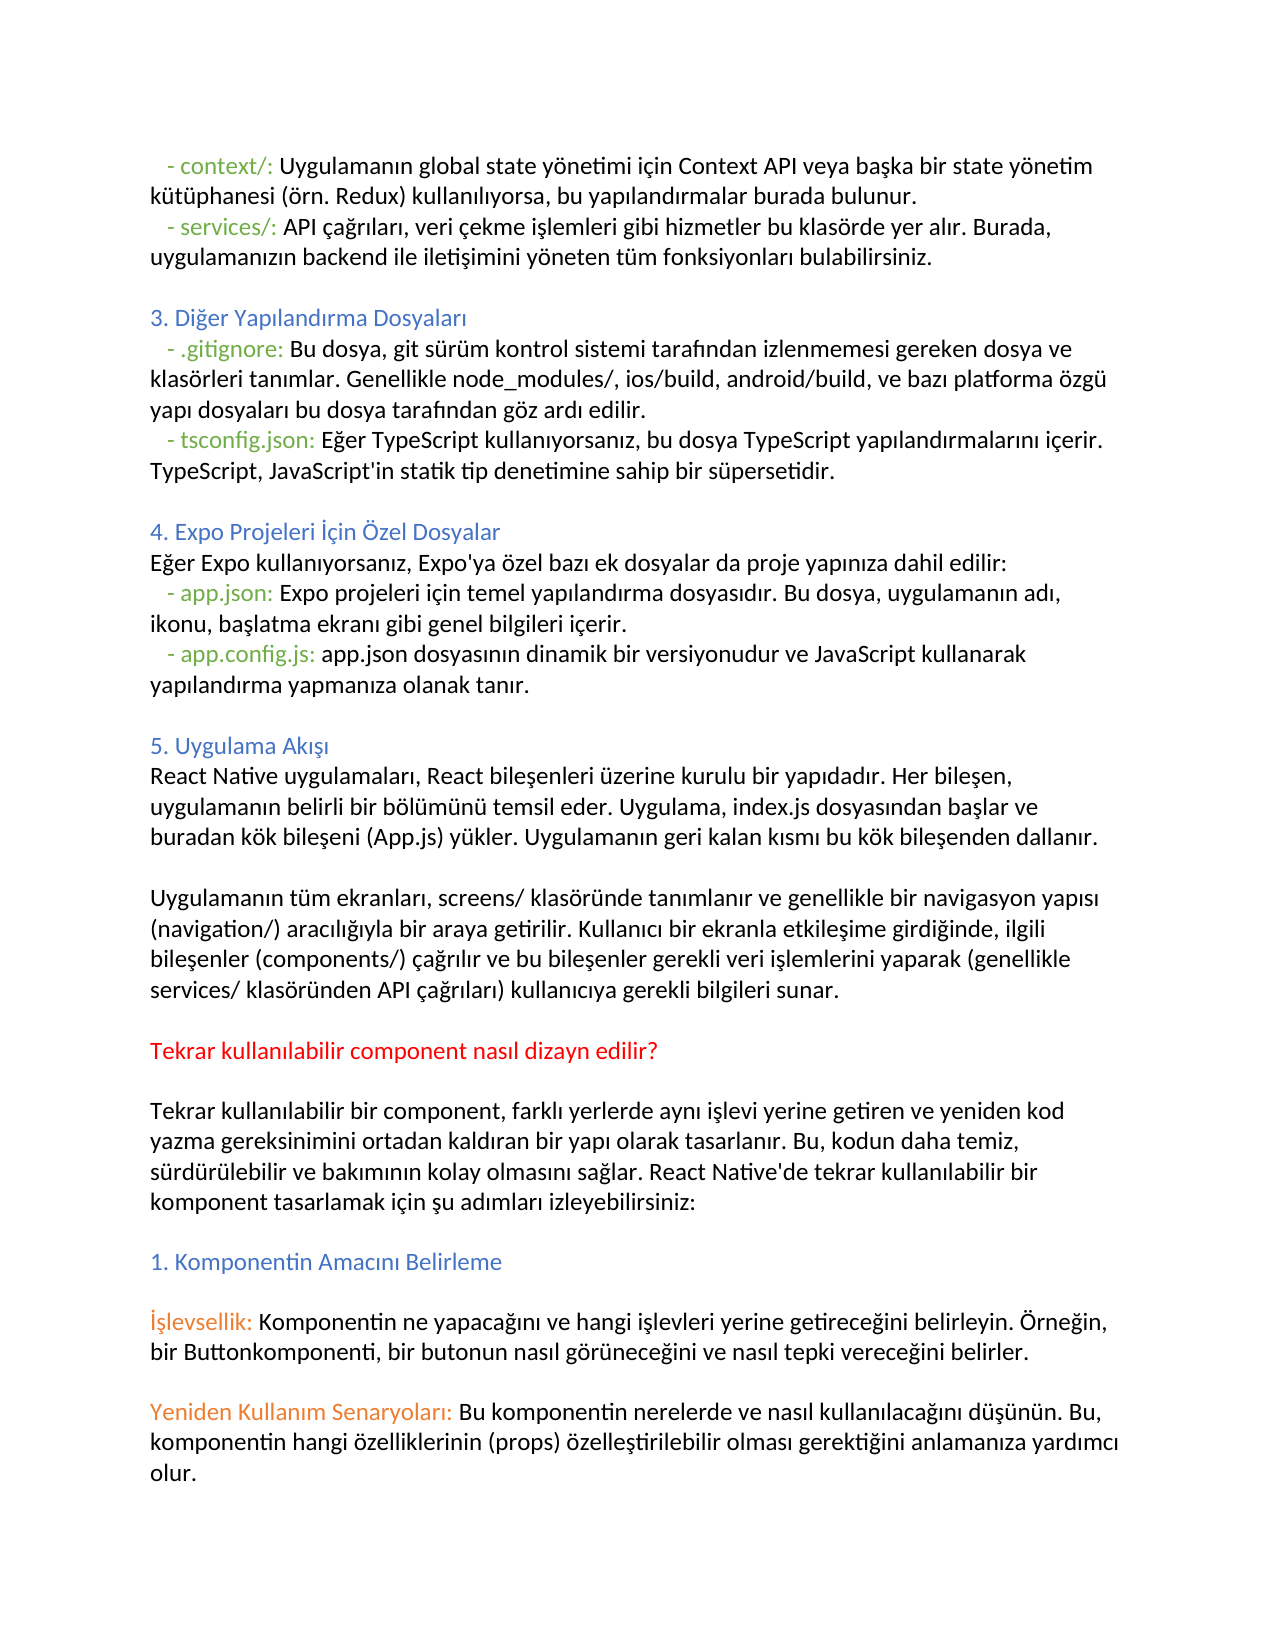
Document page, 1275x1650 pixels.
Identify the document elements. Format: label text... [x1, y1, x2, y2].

text 5. Uygulama Akışı [150, 730, 1125, 760]
text - services/: API çağrıları, veri çekme işlemleri gibi hizmetler bu klasörde yer alır. Burada, uygulamanızın backend ile iletişimini yöneten tüm fonksiyonları bulabilirsiniz. [150, 211, 1125, 272]
text Uygulamanın tüm ekranları, screens/ klasöründe tanımlanır ve genellikle bir navigasyon yapısı (navigation/) aracılığıyla bir araya getirilir. Kullanıcı bir ekranla etkileşime girdiğinde, ilgili bileşenler (components/) çağrılır ve bu bileşenler gerekli veri işlemlerini yaparak (genellikle services/ klasöründen API çağrıları) kullanıcıya gerekli bilgileri sunar. [150, 882, 1125, 1004]
text 3. Diğer Yapılandırma Dosyaları [150, 303, 1125, 333]
text - .gitignore: Bu dosya, git sürüm kontrol sistemi tarafından izlenmemesi gereken dosya ve klasörleri tanımlar. Genellikle node_modules/, ios/build, android/build, ve bazı platforma özgü yapı dosyaları bu dosya tarafından göz ardı edilir. [150, 333, 1125, 425]
text - app.config.js: app.json dosyasının dinamik bir versiyonudur ve JavaScript kullanarak yapılandırma yapmanıza olanak tanır. [150, 638, 1125, 699]
text React Native uygulamaları, React bileşenleri üzerine kurulu bir yapıdadır. Her bileşen, uygulamanın belirli bir bölümünü temsil eder. Uygulama, index.js dosyasından başlar ve buradan kök bileşeni (App.js) yükler. Uygulamanın geri kalan kısmı bu kök bileşenden dallanır. [150, 760, 1125, 852]
text - context/: Uygulamanın global state yönetimi için Context API veya başka bir state yönetim kütüphanesi (örn. Redux) kullanılıyorsa, bu yapılandırmalar burada bulunur. [150, 150, 1125, 211]
text - tsconfig.json: Eğer TypeScript kullanıyorsanız, bu dosya TypeScript yapılandırmalarını içerir. TypeScript, JavaScript'in statik tip denetimine sahip bir süpersetidir. [150, 425, 1125, 486]
text Tekrar kullanılabilir bir component, farklı yerlerde aynı işlevi yerine getiren ve yeniden kod yazma gereksinimini ortadan kaldıran bir yapı olarak tasarlanır. Bu, kodun daha temiz, sürdürülebilir ve bakımının kolay olmasını sağlar. React Native'de tekrar kullanılabilir bir komponent tasarlamak için şu adımları izleyebilirsiniz: [150, 1095, 1125, 1217]
text İşlevsellik: Komponentin ne yapacağını ve hangi işlevleri yerine getireceğini belirleyin. Örneğin, bir Buttonkomponenti, bir butonun nasıl görüneceğini ve nasıl tepki vereceğini belirler. [150, 1306, 1125, 1367]
text 1. Komponentin Amacını Belirleme [150, 1246, 1125, 1277]
text Eğer Expo kullanıyorsanız, Expo'ya özel bazı ek dosyalar da proje yapınıza dahil edilir: [150, 547, 1125, 577]
text Yeniden Kullanım Senaryoları: Bu komponentin nerelerde ve nasıl kullanılacağını düşünün. Bu, komponentin hangi özelliklerinin (props) özelleştirilebilir olması gerektiğini anlamanıza yardımcı olur. [150, 1396, 1125, 1487]
text - app.json: Expo projeleri için temel yapılandırma dosyasıdır. Bu dosya, uygulamanın adı, ikonu, başlatma ekranı gibi genel bilgileri içerir. [150, 577, 1125, 638]
text Tekrar kullanılabilir component nasıl dizayn edilir? [150, 1035, 1125, 1066]
text 4. Expo Projeleri İçin Özel Dosyalar [150, 516, 1125, 547]
